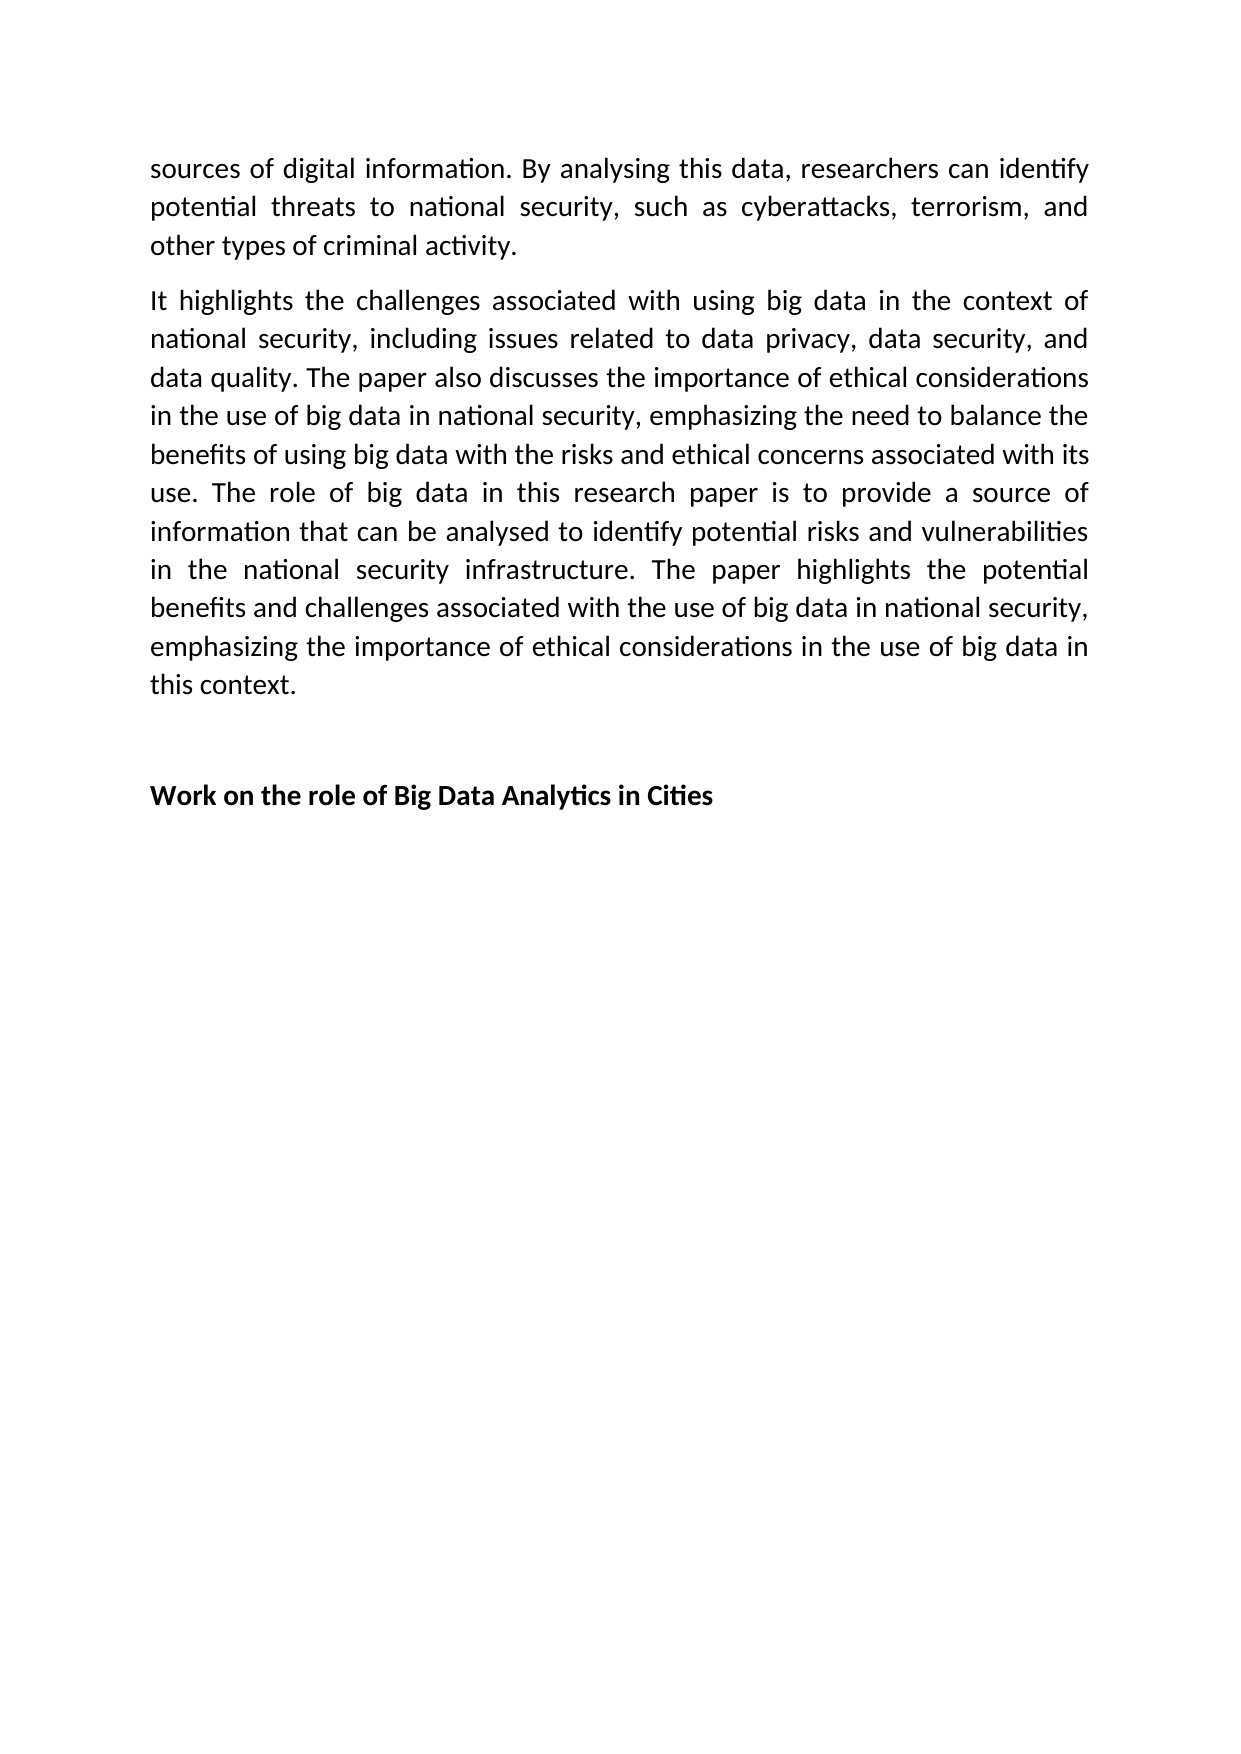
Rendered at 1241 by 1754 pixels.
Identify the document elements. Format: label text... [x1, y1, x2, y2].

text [150, 150, 1090, 262]
text It highlights the challenges associated with using big data in the context of national security, including issues related to data privacy, data security, and data quality. The paper also discusses the importance of ethical considerations in the use of big data in national security, emphasizing the need to balance the benefits of using big data with the risks and ethical concerns associated with its use. The role of big data in this research paper is to provide a source of information that can be analysed to identify potential risks and vulnerabilities in the national security infrastructure. The paper highlights the potential benefits and challenges associated with the use of big data in national security, emphasizing the importance of ethical considerations in the use of big data in this context. [150, 282, 1090, 702]
text Work on the role of Big Data Analytics in Cities [150, 777, 1090, 812]
